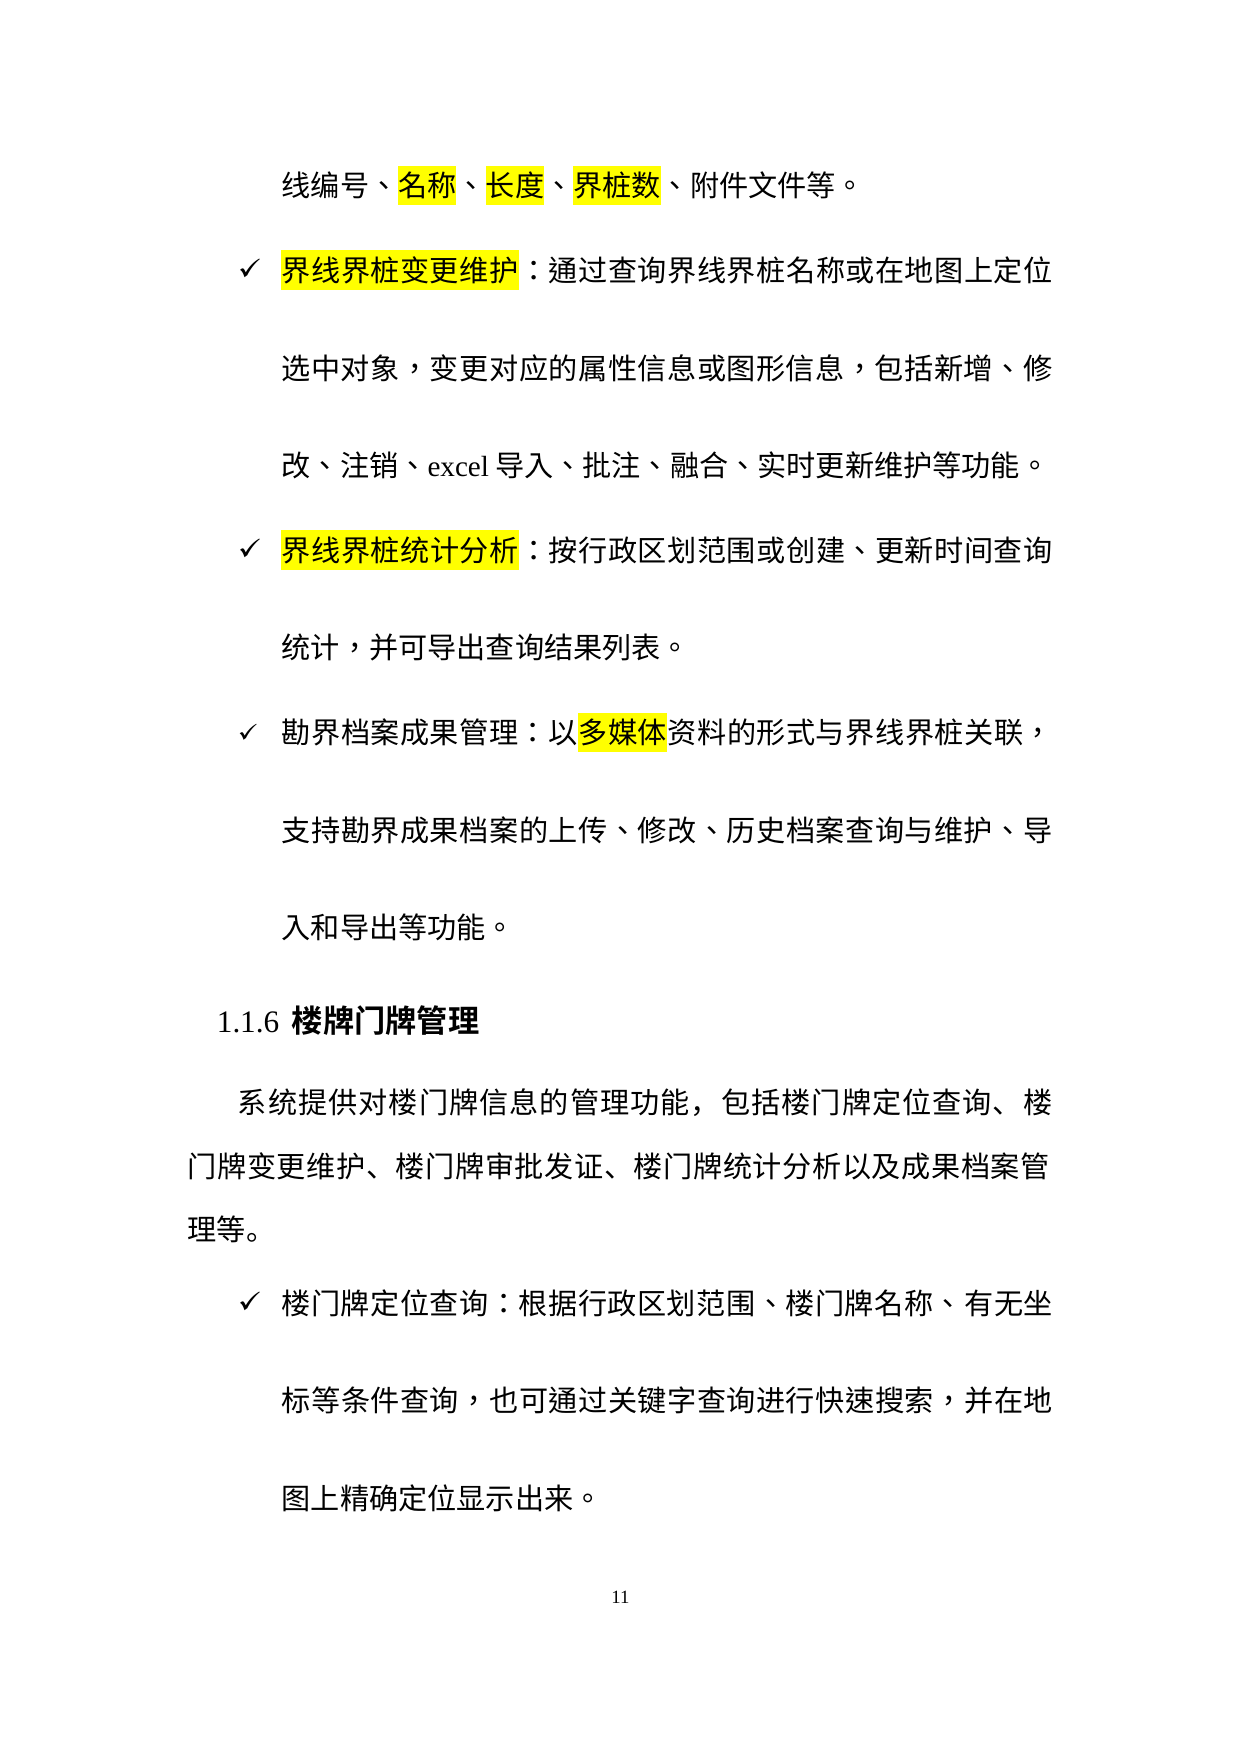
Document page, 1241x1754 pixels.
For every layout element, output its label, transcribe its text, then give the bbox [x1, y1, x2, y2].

list 界线界桩统计分析：按行政区划范围或创建、更新时间查询统计，并可导出查询结果列表。 [238, 518, 1053, 680]
text 系统提供对楼门牌信息的管理功能，包括楼门牌定位查询、楼门牌变更维护、楼门牌审批发证、楼门牌统计分析以及成果档案管理等。 [187, 1080, 1053, 1249]
subtitle 楼牌门牌管理 [217, 996, 1023, 1041]
list 楼门牌定位查询：根据行政区划范围、楼门牌名称、有无坐标等条件查询，也可通过关键字查询进行快速搜索，并在地图上精确定位显示出来。 [238, 1270, 1053, 1530]
list 勘界档案成果管理：以多媒体资料的形式与界线界桩关联，支持勘界成果档案的上传、修改、历史档案查询与维护、导入和导出等功能。 [238, 700, 1053, 960]
list 界线界桩变更维护：通过查询界线界桩名称或在地图上定位选中对象，变更对应的属性信息或图形信息，包括新增、修改、注销、excel导入、批注、融合、实时更新维护等功能。 [238, 238, 1053, 498]
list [238, 153, 1053, 218]
